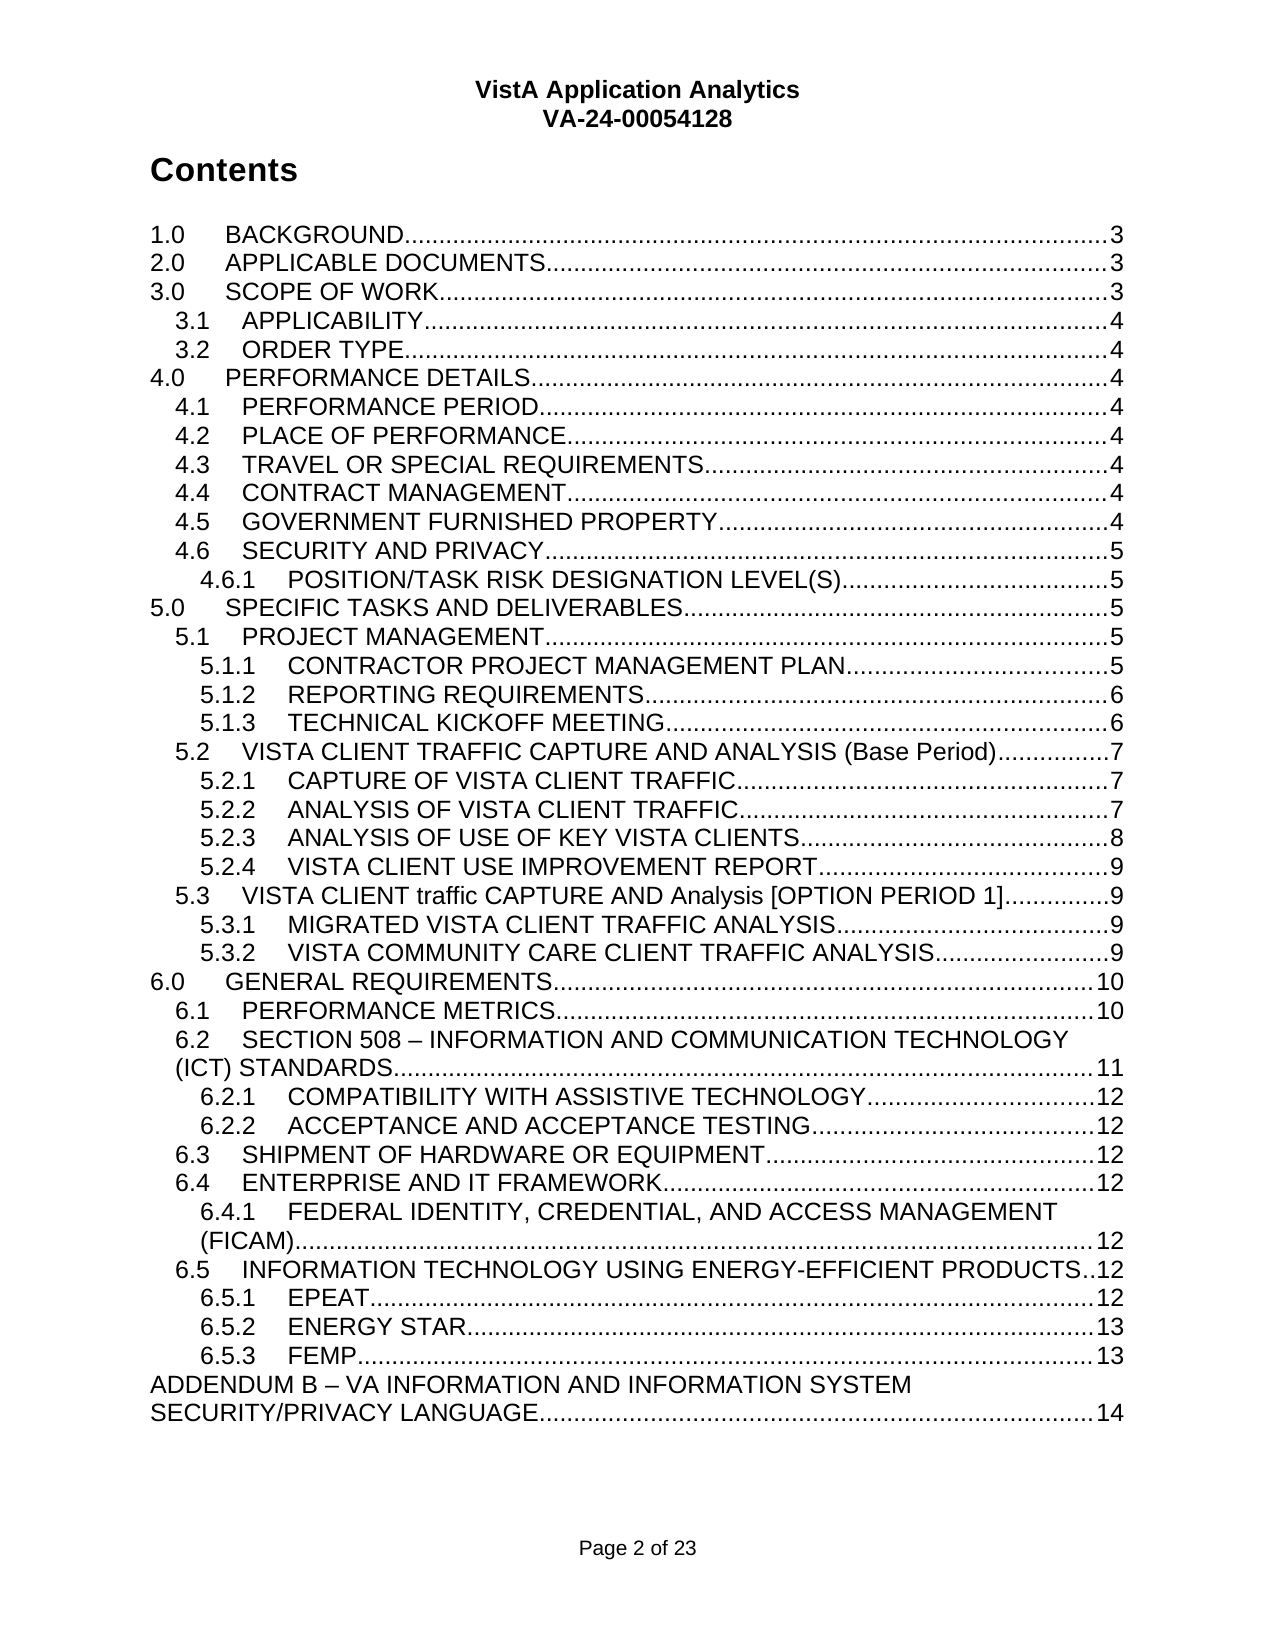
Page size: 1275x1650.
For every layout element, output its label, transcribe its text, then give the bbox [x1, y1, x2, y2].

text 5.1.2 REPORTING REQUIREMENTS 6 [200, 680, 1125, 708]
text 4.3 TRAVEL OR SPECIAL REQUIREMENTS 4 [175, 450, 1125, 478]
text ADDENDUM B – VA INFORMATION AND INFORMATION SYSTEM SECURITY/PRIVACY LANGUAGE 14 [150, 1370, 1125, 1427]
text 5.2.2 ANALYSIS OF VISTA CLIENT TRAFFIC 7 [200, 795, 1125, 823]
text 6.5 INFORMATION TECHNOLOGY USING ENERGY-EFFICIENT PRODUCTS 12 [175, 1255, 1125, 1283]
text 5.1.1 CONTRACTOR PROJECT MANAGEMENT PLAN 5 [200, 651, 1125, 680]
text 3.2 ORDER TYPE 4 [175, 335, 1125, 363]
text 6.0 GENERAL REQUIREMENTS 10 [150, 967, 1125, 996]
title Contents [150, 150, 1125, 188]
text 4.5 GOVERNMENT FURNISHED PROPERTY 4 [175, 507, 1125, 536]
text 5.3.1 MIGRATED VISTA client TRAFFIC ANALYSIS 9 [200, 910, 1125, 938]
text 5.3 VISTA CLIENT traffic CAPTURE AND Analysis [OPTION PERIOD 1] 9 [175, 881, 1125, 910]
text 5.2.4 VISTA Client Use Improvement Report 9 [200, 852, 1125, 881]
text 5.2 VISTA CLIENT TRAFFIC CAPTURE AND ANALYSIS (Base Period) 7 [175, 737, 1125, 766]
text 6.5.2 ENERGY STAR 13 [200, 1312, 1125, 1341]
text 5.1 PROJECT MANAGEMENT 5 [175, 622, 1125, 651]
text 5.3.2 VISTA Community Care client traffic ANALYSIS 9 [200, 938, 1125, 967]
text 5.0 SPECIFIC TASKS AND DELIVERABLES 5 [150, 593, 1125, 622]
text 4.4 CONTRACT MANAGEMENT 4 [175, 478, 1125, 507]
text 5.2.3 Analysis of Use of Key VISTA Clients 8 [200, 823, 1125, 852]
text 6.3 SHIPMENT OF HARDWARE OR EQUIPMENT 12 [175, 1140, 1125, 1168]
text 3.0 SCOPE OF WORK 3 [150, 277, 1125, 306]
text 3.1 APPLICABILITY 4 [175, 306, 1125, 335]
text 1.0 BACKGROUND 3 [150, 220, 1125, 248]
text 2.0 APPLICABLE DOCUMENTS 3 [150, 248, 1125, 277]
text 5.1.3 TECHNICAL KICKOFF MEETING 6 [200, 708, 1125, 737]
text 6.2 SECTION 508 – INFORMATION AND COMMUNICATION TECHNOLOGY (ICT) STANDARDS 11 [175, 1025, 1125, 1082]
text 4.6 SECURITY AND PRIVACY 5 [175, 536, 1125, 565]
text 4.2 PLACE OF PERFORMANCE 4 [175, 421, 1125, 450]
text 6.5.1 EPEAT 12 [200, 1283, 1125, 1312]
text 5.2.1 CAPTURE OF VISTA CLIENT TRAFFIC 7 [200, 766, 1125, 795]
text 6.2.2 ACCEPTANCE AND ACCEPTANCE TESTING 12 [200, 1111, 1125, 1140]
text 6.4 ENTERPRISE AND IT FRAMEWORK 12 [175, 1168, 1125, 1197]
text 6.2.1 COMPATIBILITY WITH ASSISTIVE TECHNOLOGY 12 [200, 1082, 1125, 1111]
text 4.1 PERFORMANCE PERIOD 4 [175, 392, 1125, 421]
text 4.6.1 POSITION/TASK RISK DESIGNATION LEVEL(S) 5 [200, 565, 1125, 593]
text 6.5.3 FEMP 13 [200, 1341, 1125, 1370]
text 6.4.1 FEDERAL IDENTITY, CREDENTIAL, AND ACCESS MANAGEMENT (FICAM) 12 [200, 1197, 1125, 1255]
text 6.1 PERFORMANCE METRICS 10 [175, 996, 1125, 1025]
text 4.0 PERFORMANCE DETAILS 4 [150, 363, 1125, 392]
